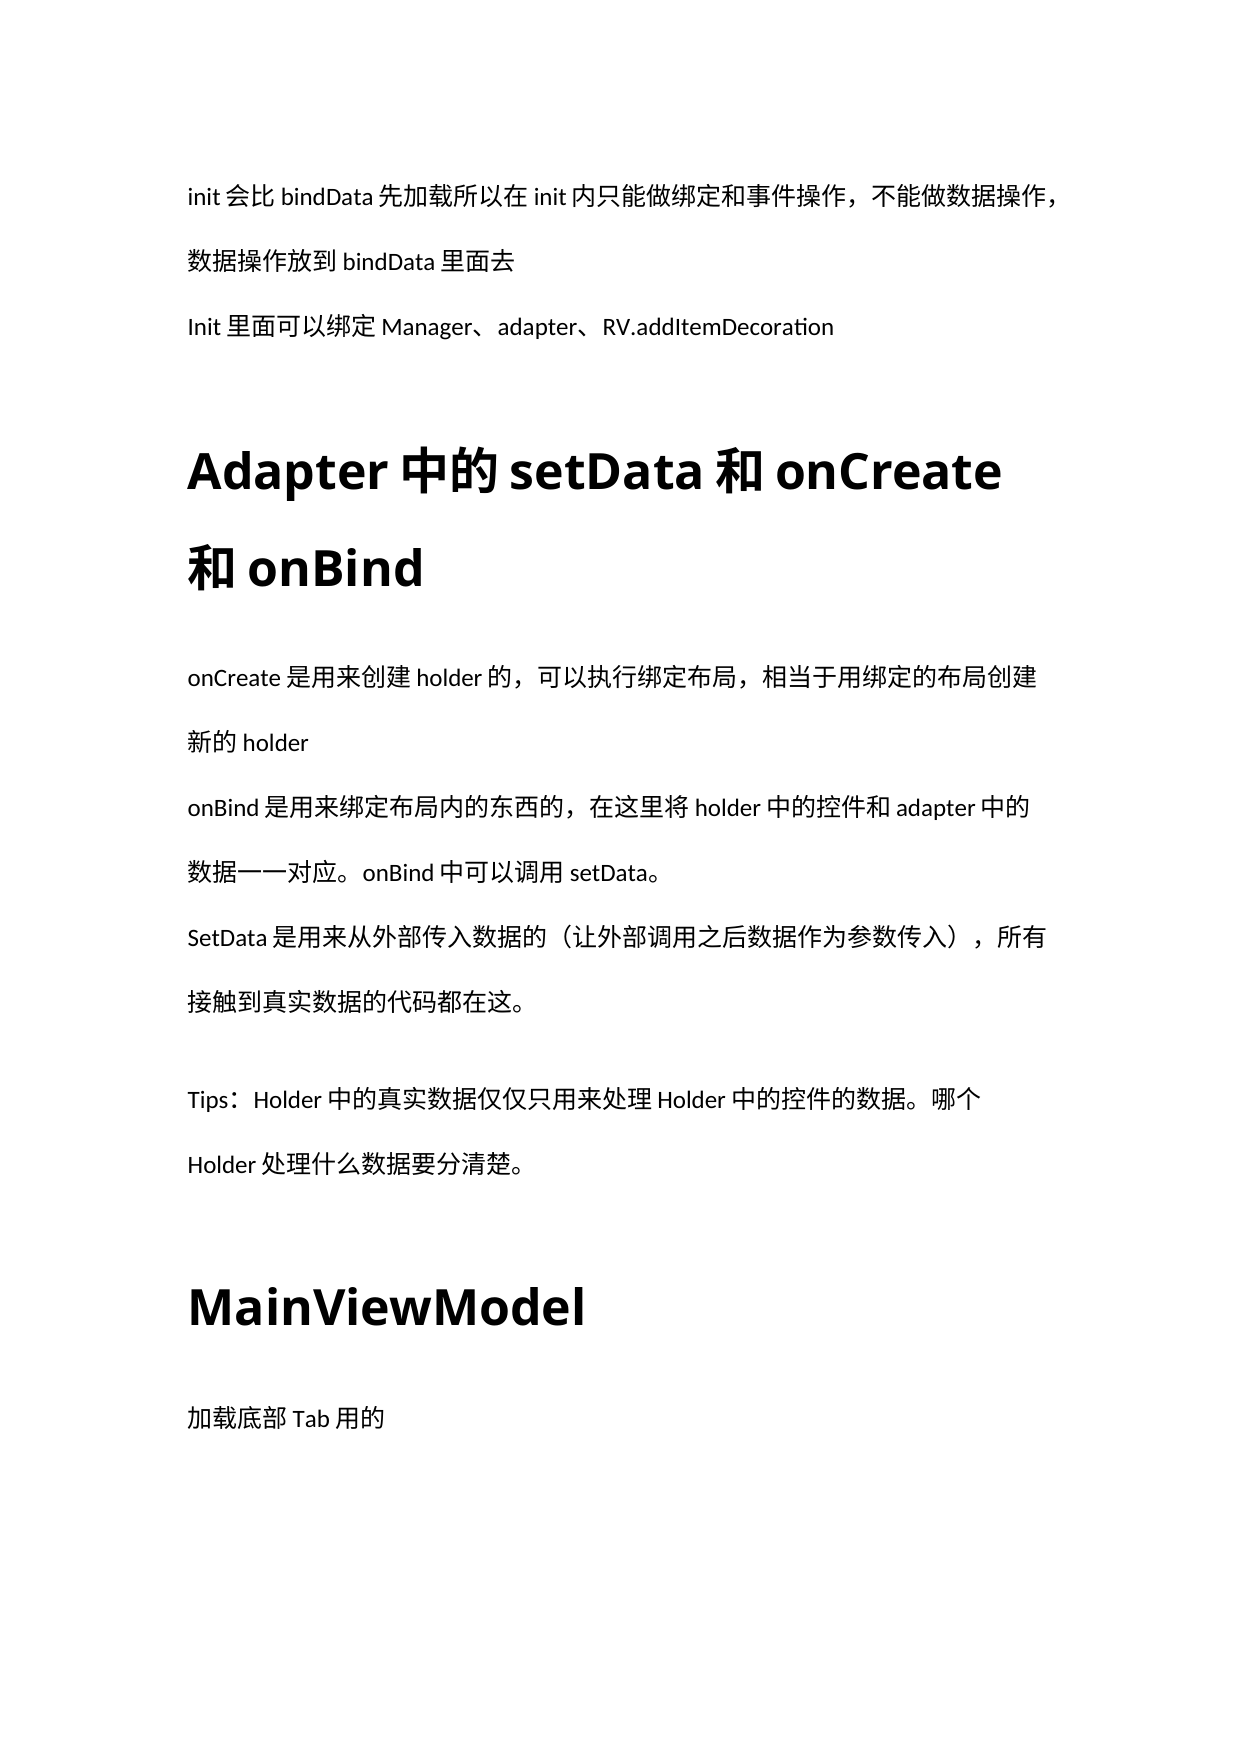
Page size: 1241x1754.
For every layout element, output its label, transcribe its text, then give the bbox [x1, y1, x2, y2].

text init会比bindData先加载所以在init内只能做绑定和事件操作，不能做数据操作，数据操作放到bindData里面去 [187, 162, 1053, 292]
text SetData是用来从外部传入数据的（让外部调用之后数据作为参数传入），所有接触到真实数据的代码都在这。 [187, 903, 1053, 1033]
text 加载底部Tab用的 [187, 1384, 1053, 1449]
subtitle MainViewModel [187, 1257, 1053, 1354]
subtitle Adapter中的setData和onCreate和onBind [187, 419, 1053, 614]
text Init里面可以绑定Manager、adapter、RV.addItemDecoration [187, 292, 1053, 357]
text Tips：Holder中的真实数据仅仅只用来处理Holder中的控件的数据。哪个Holder处理什么数据要分清楚。 [187, 1065, 1053, 1195]
text onBind是用来绑定布局内的东西的，在这里将holder中的控件和adapter中的数据一一对应。onBind中可以调用setData。 [187, 773, 1053, 903]
text onCreate是用来创建holder的，可以执行绑定布局，相当于用绑定的布局创建新的holder [187, 643, 1053, 773]
